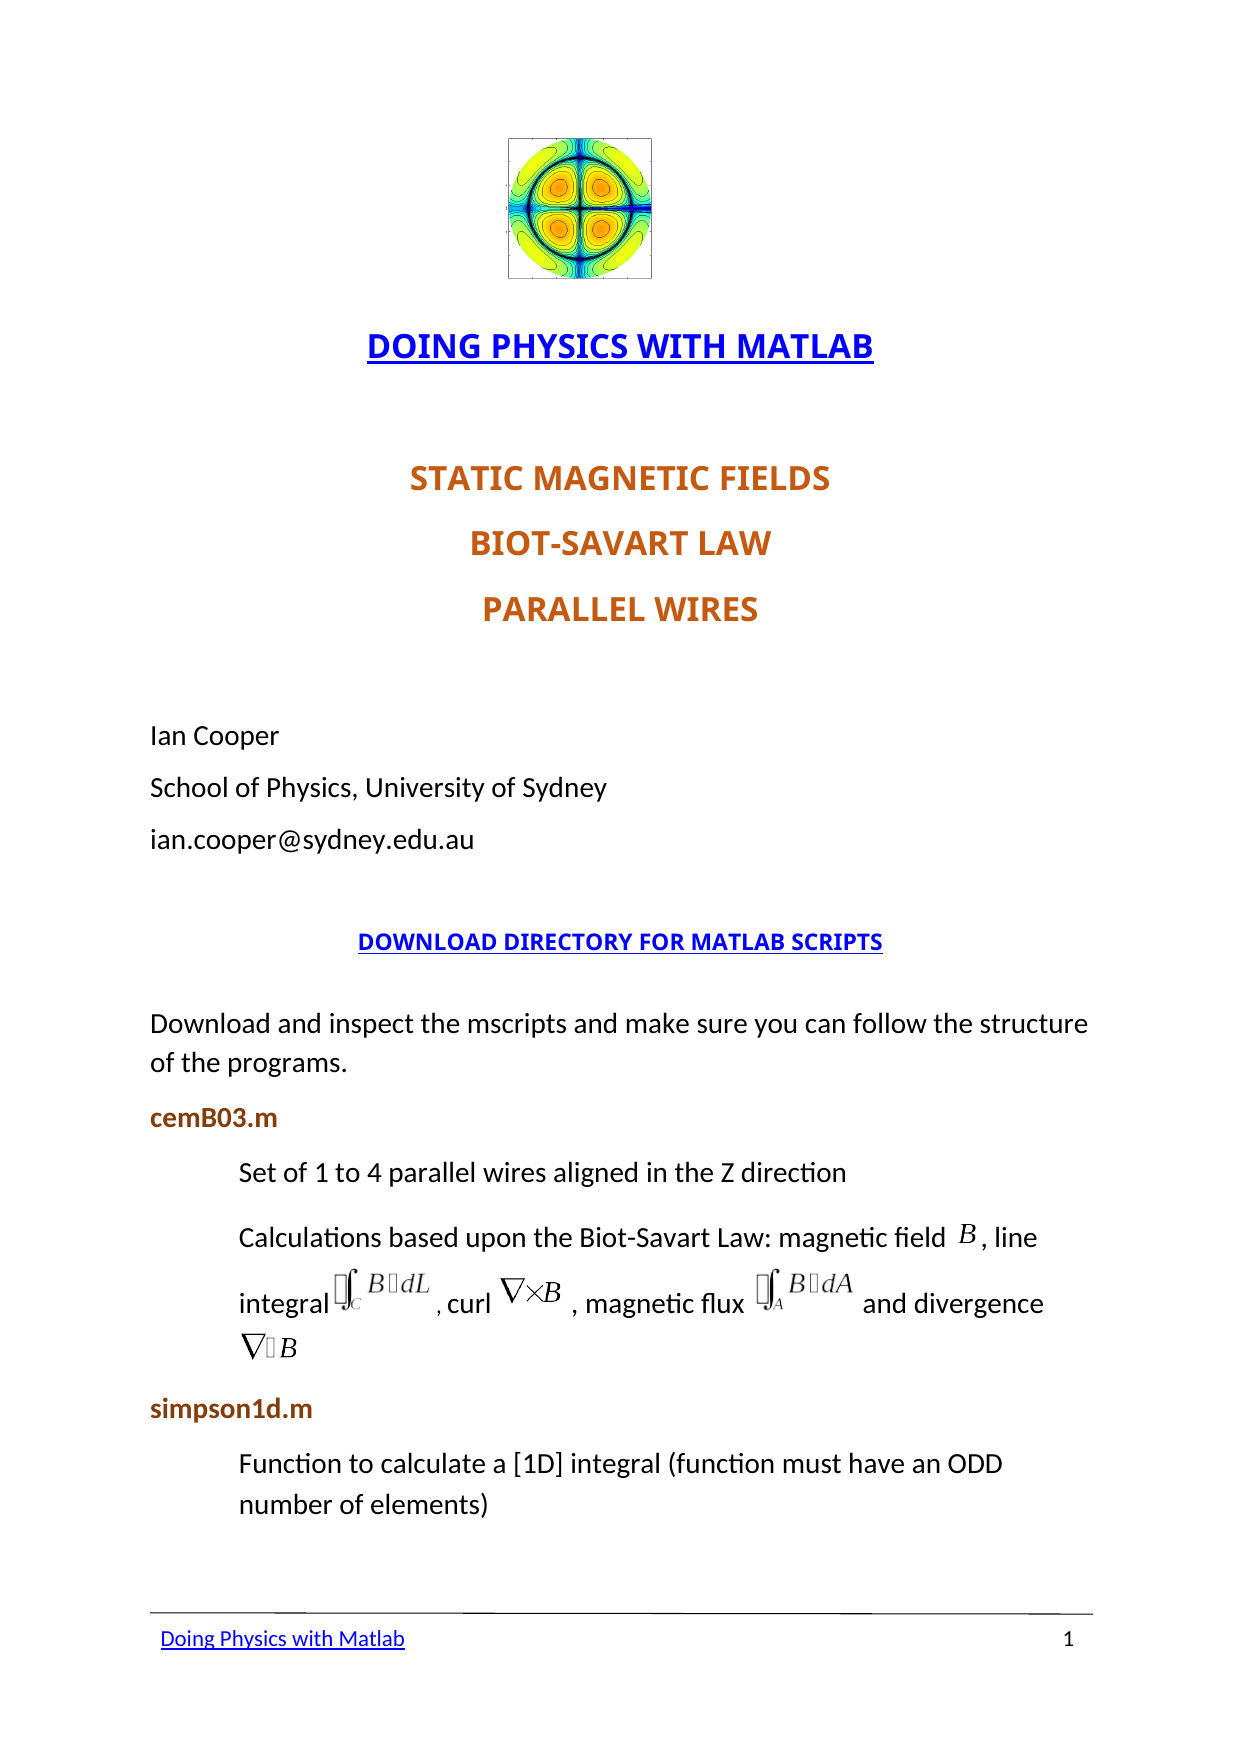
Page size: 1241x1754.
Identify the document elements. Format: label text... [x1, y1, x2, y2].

text Ian Cooper [150, 717, 1090, 752]
text PARALLEL WIRES [150, 586, 1090, 631]
text BIOT-SAVART LAW [150, 520, 1090, 565]
text STATIC MAGNETIC FIELDS [150, 454, 1090, 500]
text Calculations based upon the Biot-Savart Law: magnetic field , line integral, curl , magnetic flux and divergence [239, 1212, 1090, 1369]
text DOING PHYSICS WITH MATLAB [150, 323, 1090, 368]
text cemB03.m [150, 1099, 1090, 1134]
text Set of 1 to 4 parallel wires aligned in the Z direction [239, 1154, 1090, 1190]
text School of Physics, University of Sydney [150, 769, 1090, 805]
text simpson1d.m [150, 1390, 1090, 1426]
text Function to calculate a [1D] integral (function must have an ODD number of elements) [239, 1445, 1090, 1522]
text ian.cooper@sydney.edu.au [150, 821, 1090, 857]
text Download and inspect the mscripts and make sure you can follow the structure of the programs. [150, 1005, 1090, 1079]
text DOWNLOAD DIRECTORY FOR MATLAB SCRIPTS [150, 926, 1090, 957]
